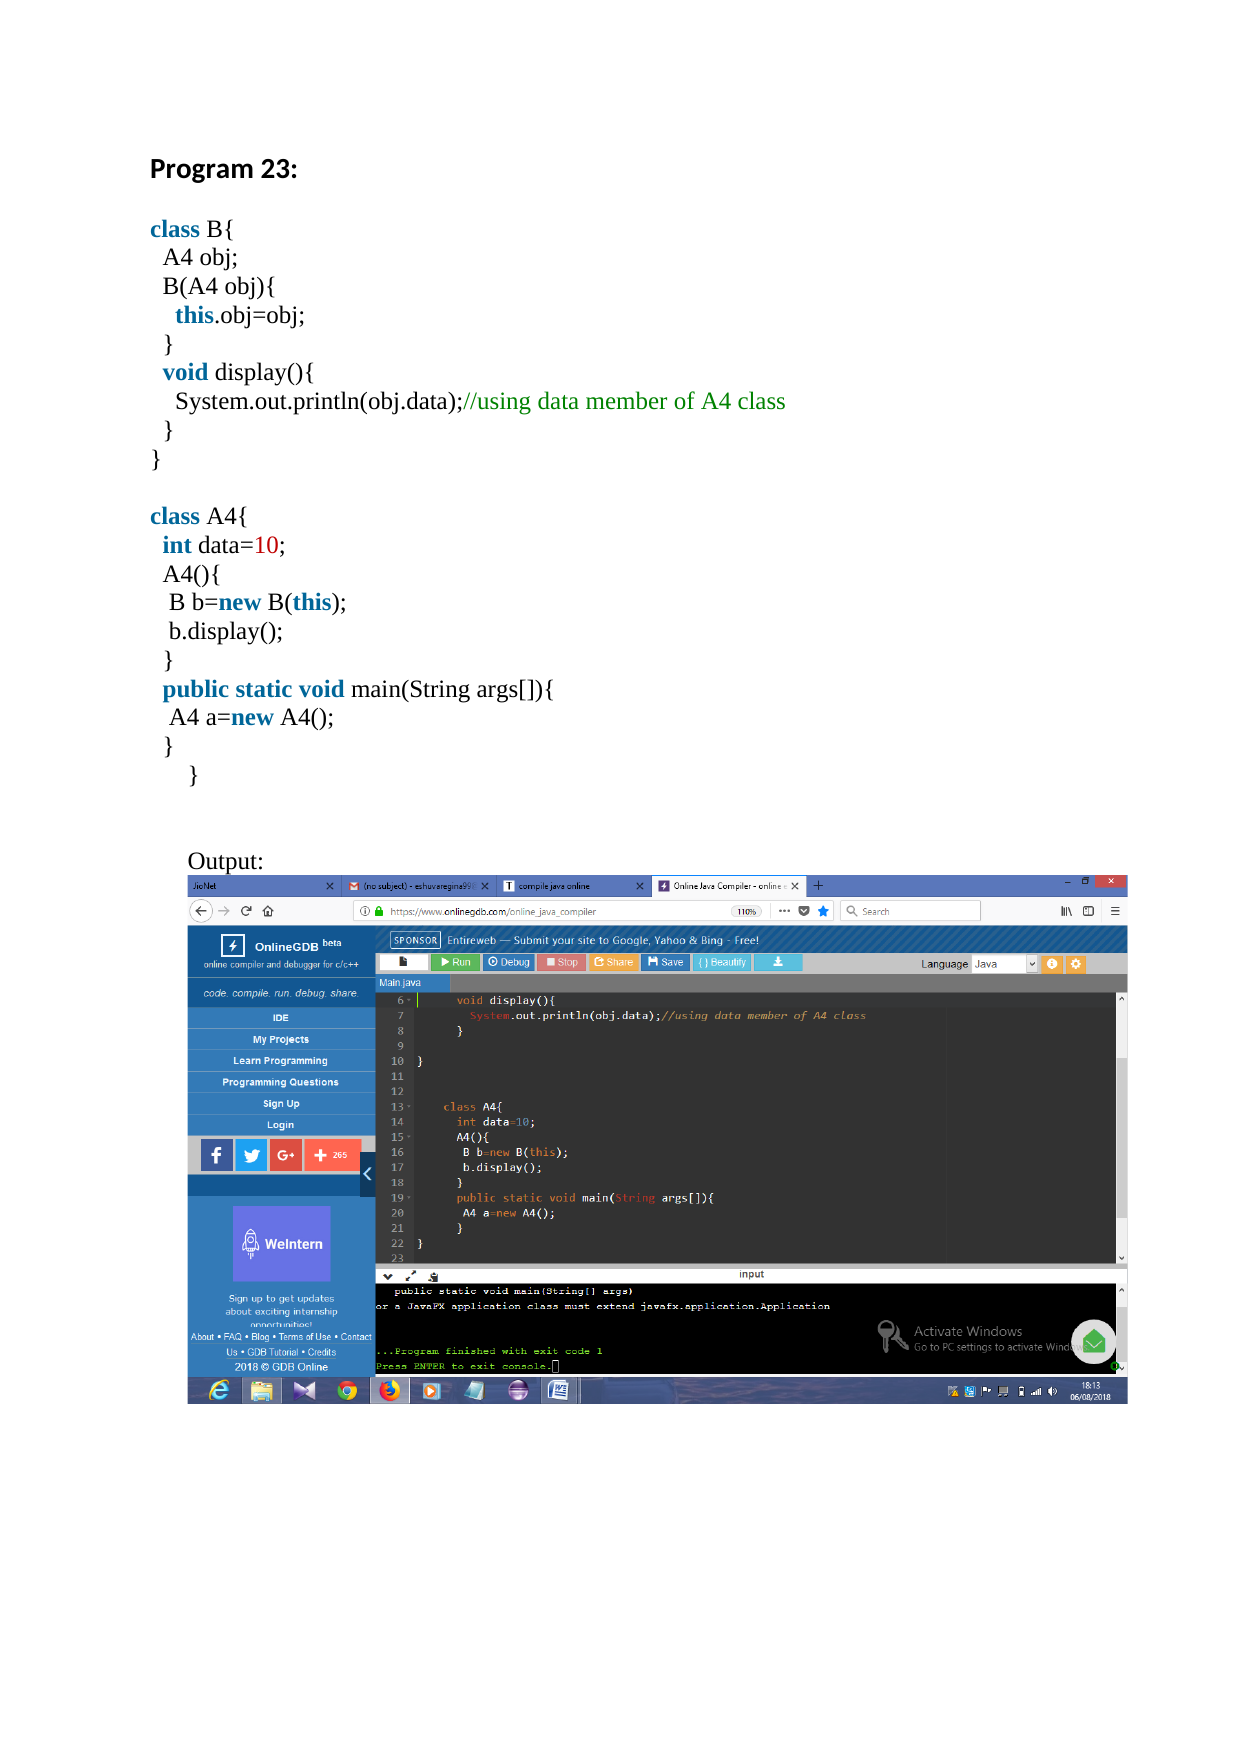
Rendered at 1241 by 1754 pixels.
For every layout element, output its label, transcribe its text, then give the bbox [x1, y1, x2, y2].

text void display(){ [150, 357, 1090, 386]
text } [150, 415, 1090, 444]
text } [150, 645, 1090, 674]
text A4 obj; [150, 242, 1090, 271]
text } [150, 329, 1090, 357]
text Output: [187, 846, 1090, 875]
text class A4{ [150, 501, 1090, 530]
text public static void main(String args[]){ [150, 674, 1090, 702]
text class B{ [150, 214, 1090, 242]
text B b=new B(this); [150, 587, 1090, 616]
text b.display(); [150, 616, 1090, 645]
text A4 a=new A4(); [150, 702, 1090, 731]
text } [150, 444, 1090, 472]
text Program 23: [150, 150, 1090, 186]
text A4(){ [150, 559, 1090, 587]
picture [187, 875, 1128, 1404]
text } [187, 760, 1090, 789]
text B(A4 obj){ [150, 271, 1090, 300]
text } [150, 731, 1090, 760]
text this.obj=obj; [150, 300, 1090, 329]
text int data=10; [150, 530, 1090, 559]
text System.out.println(obj.data);//using data member of A4 class [150, 386, 1090, 415]
